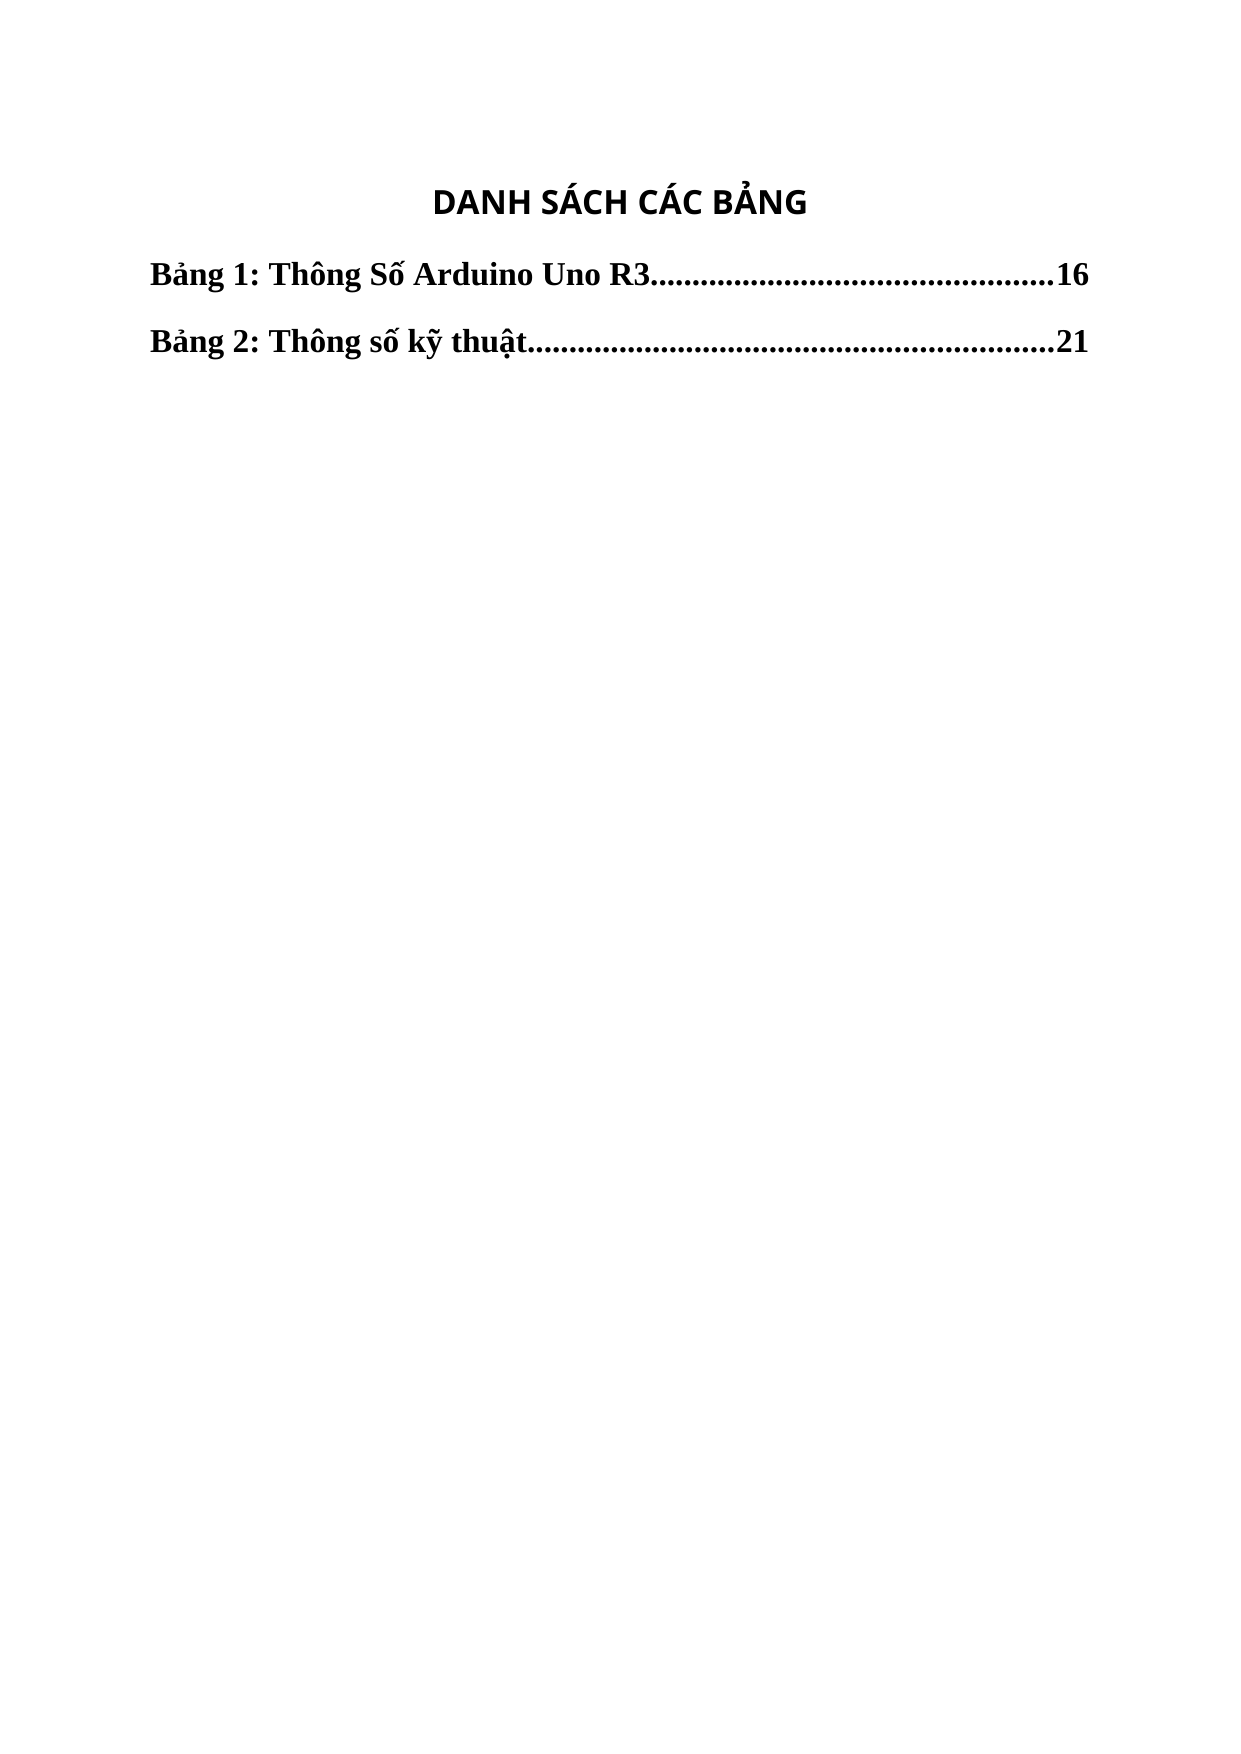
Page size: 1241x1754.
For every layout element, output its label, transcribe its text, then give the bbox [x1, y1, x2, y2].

subtitle DANH SÁCH CÁC BẢNG [150, 179, 1090, 224]
text Bảng 2: Thông số kỹ thuật 21 [150, 321, 1090, 359]
text Bảng 1: Thông Số Arduino Uno R3 16 [150, 254, 1090, 292]
